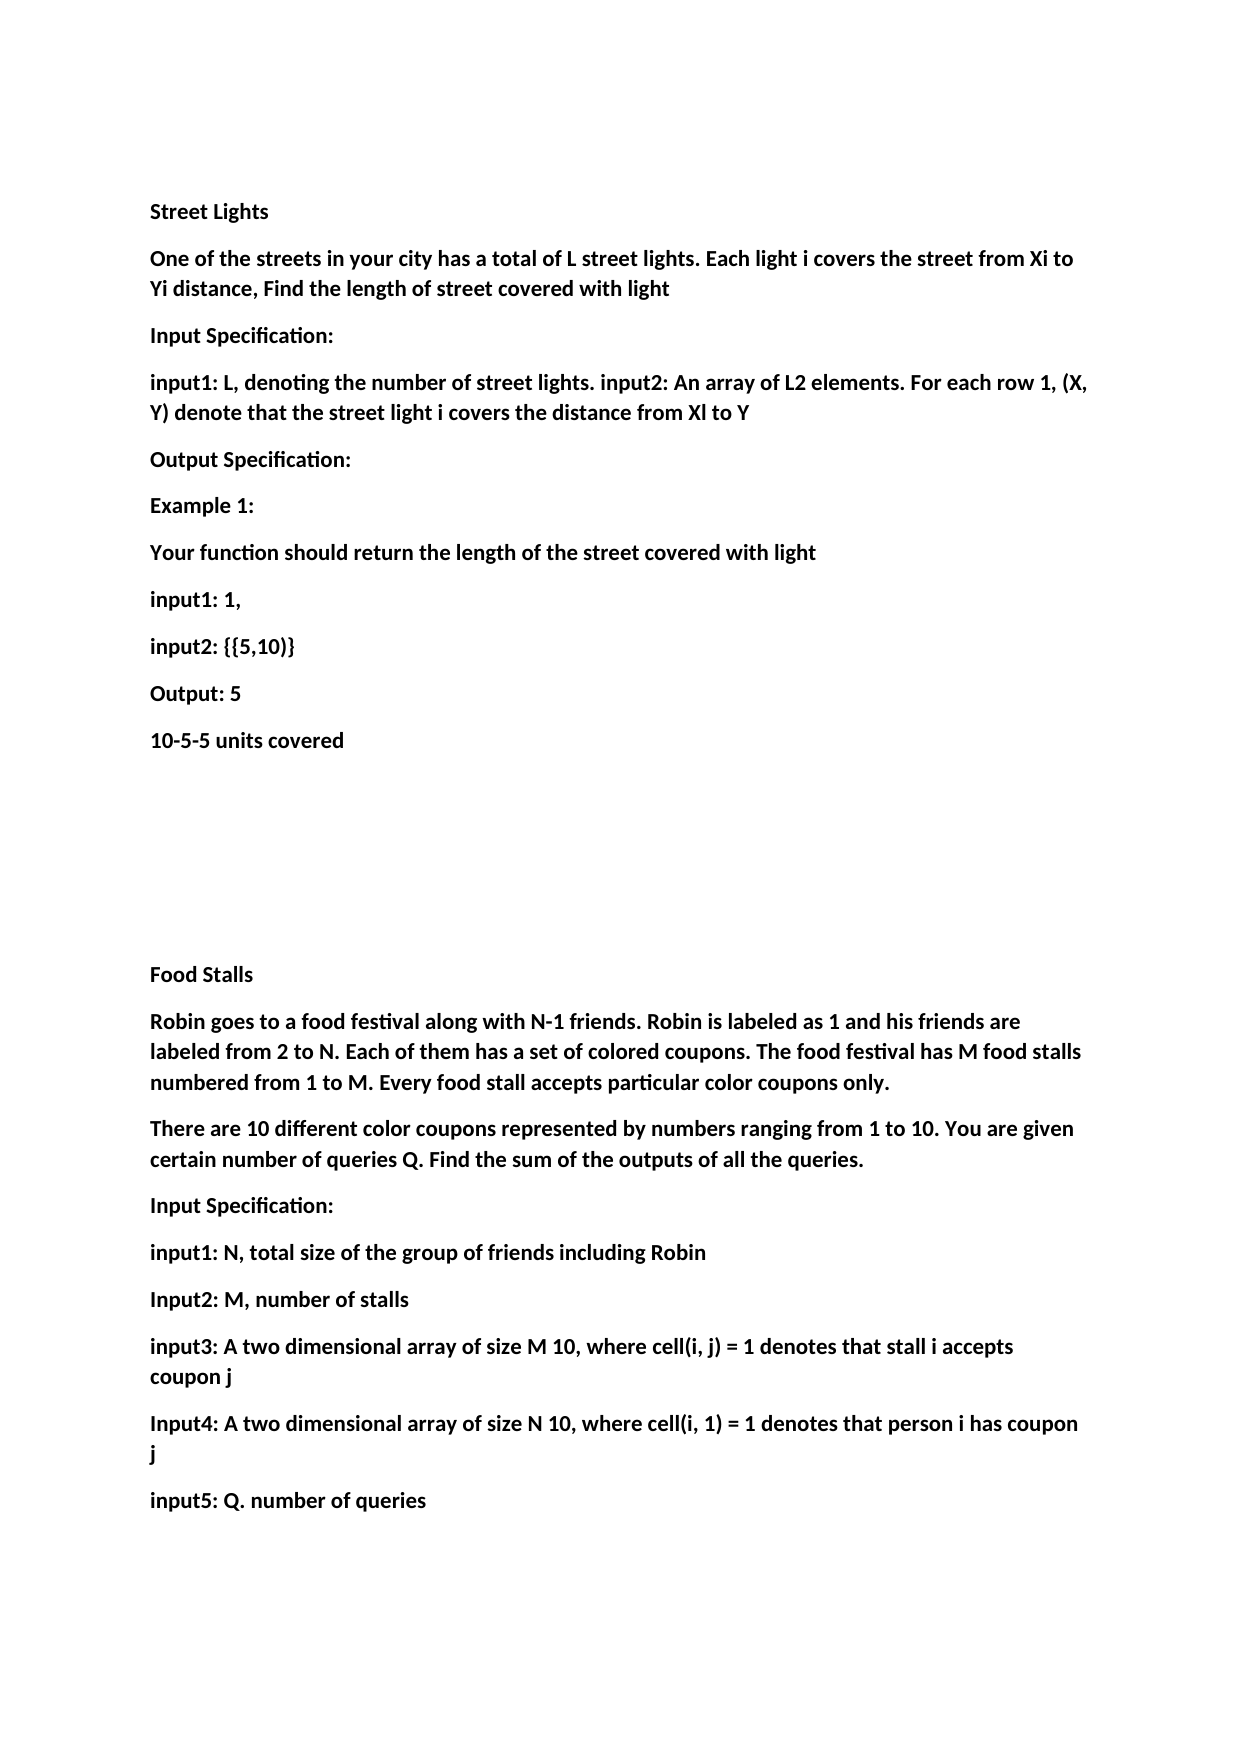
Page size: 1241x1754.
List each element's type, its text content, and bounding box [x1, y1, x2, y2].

text input1: L, denoting the number of street lights. input2: An array of L2 elements. For each row 1, (X, Y) denote that the street light i covers the distance from Xl to Y [150, 368, 1090, 426]
text Street Lights [150, 197, 1090, 225]
text Input Specification: [150, 321, 1090, 349]
text Input Specification: [150, 1192, 1090, 1220]
text input3: A two dimensional array of size M 10, where cell(i, j) = 1 denotes that stall i accepts coupon j [150, 1332, 1090, 1391]
text Example 1: [150, 492, 1090, 520]
text input1: N, total size of the group of friends including Robin [150, 1238, 1090, 1267]
text Output: 5 [150, 679, 1090, 707]
text There are 10 different color coupons represented by numbers ranging from 1 to 10. You are given certain number of queries Q. Find the sum of the outputs of all the queries. [150, 1114, 1090, 1173]
text Robin goes to a food festival along with N-1 friends. Robin is labeled as 1 and his friends are labeled from 2 to N. Each of them has a set of colored coupons. The food festival has M food stalls numbered from 1 to M. Every food stall accepts particular color coupons only. [150, 1007, 1090, 1096]
text Output Specification: [150, 445, 1090, 473]
text input5: Q. number of queries [150, 1486, 1090, 1514]
text Your function should return the length of the street covered with light [150, 538, 1090, 567]
text 10-5-5 units covered [150, 726, 1090, 754]
text Input2: M, number of stalls [150, 1285, 1090, 1313]
text Food Stalls [150, 960, 1090, 988]
text input1: 1, [150, 585, 1090, 613]
text input2: {{5,10)} [150, 632, 1090, 660]
text Input4: A two dimensional array of size N 10, where cell(i, 1) = 1 denotes that person i has coupon j [150, 1409, 1090, 1468]
text One of the streets in your city has a total of L street lights. Each light i covers the street from Xi to Yi distance, Find the length of street covered with light [150, 244, 1090, 302]
